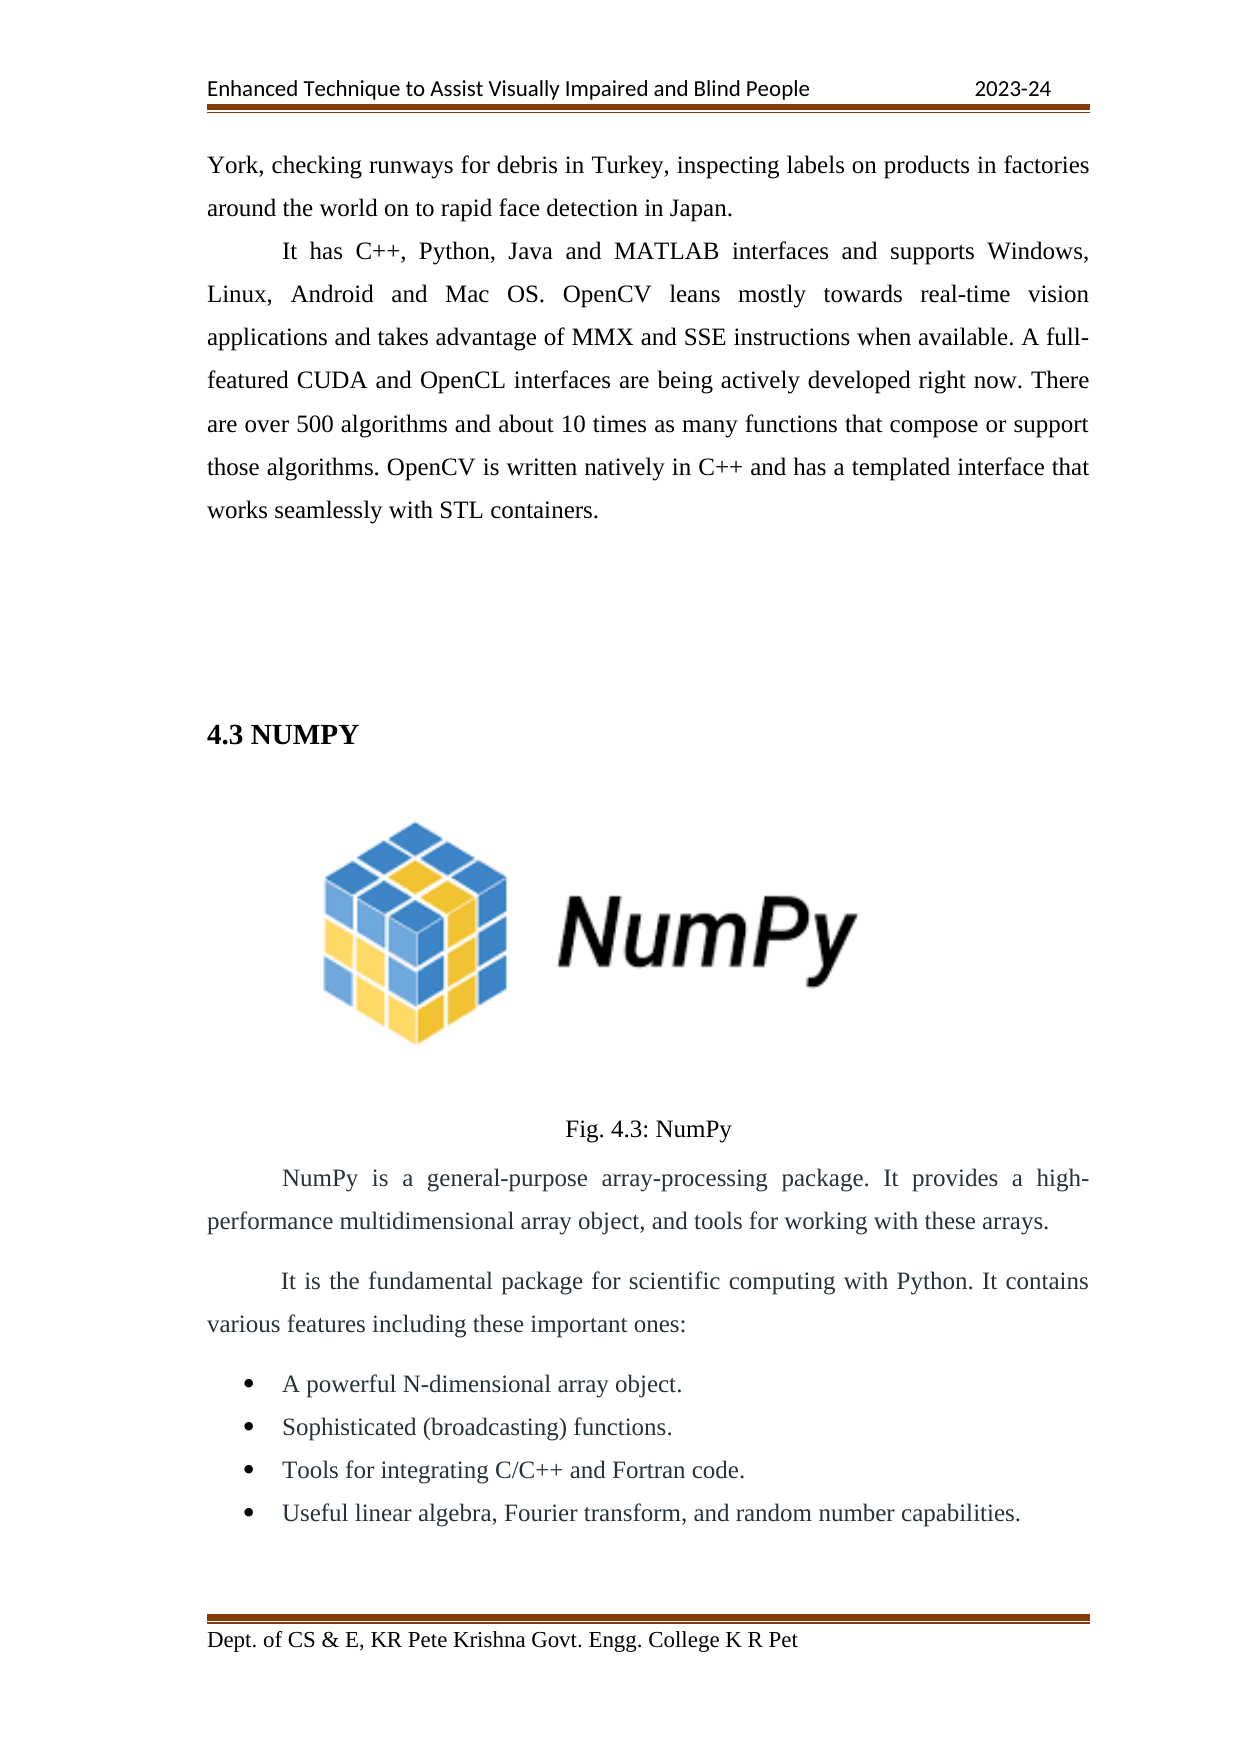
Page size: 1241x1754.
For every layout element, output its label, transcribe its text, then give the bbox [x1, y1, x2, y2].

picture [276, 780, 1020, 1093]
text It has C++, Python, Java and MATLAB interfaces and supports Windows, Linux, Android and Mac OS. OpenCV leans mostly towards real-time vision applications and takes advantage of MMX and SSE instructions when available. A full-featured CUDA and OpenCL interfaces are being actively developed right now. There are over 500 algorithms and about 10 times as many functions that compose or support those algorithms. OpenCV is written natively in C++ and has a templated interface that works seamlessly with STL containers. [207, 236, 1090, 524]
text It is the fundamental package for scientific computing with Python. It contains various features including these important ones: [207, 1266, 1090, 1338]
list A powerful N-dimensional array object. [244, 1369, 1090, 1398]
text Fig. 4.3: NumPy [207, 1114, 1090, 1142]
list Tools for integrating C/C++ and Fortran code. [244, 1455, 1090, 1484]
text 4.3 NUMPY [207, 717, 1090, 751]
text NumPy is a general-purpose array-processing package. It provides a high-performance multidimensional array object, and tools for working with these arrays. [207, 1163, 1090, 1235]
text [207, 150, 1090, 222]
list Useful linear algebra, Fourier transform, and random number capabilities. [244, 1498, 1090, 1527]
list Sophisticated (broadcasting) functions. [244, 1412, 1090, 1441]
